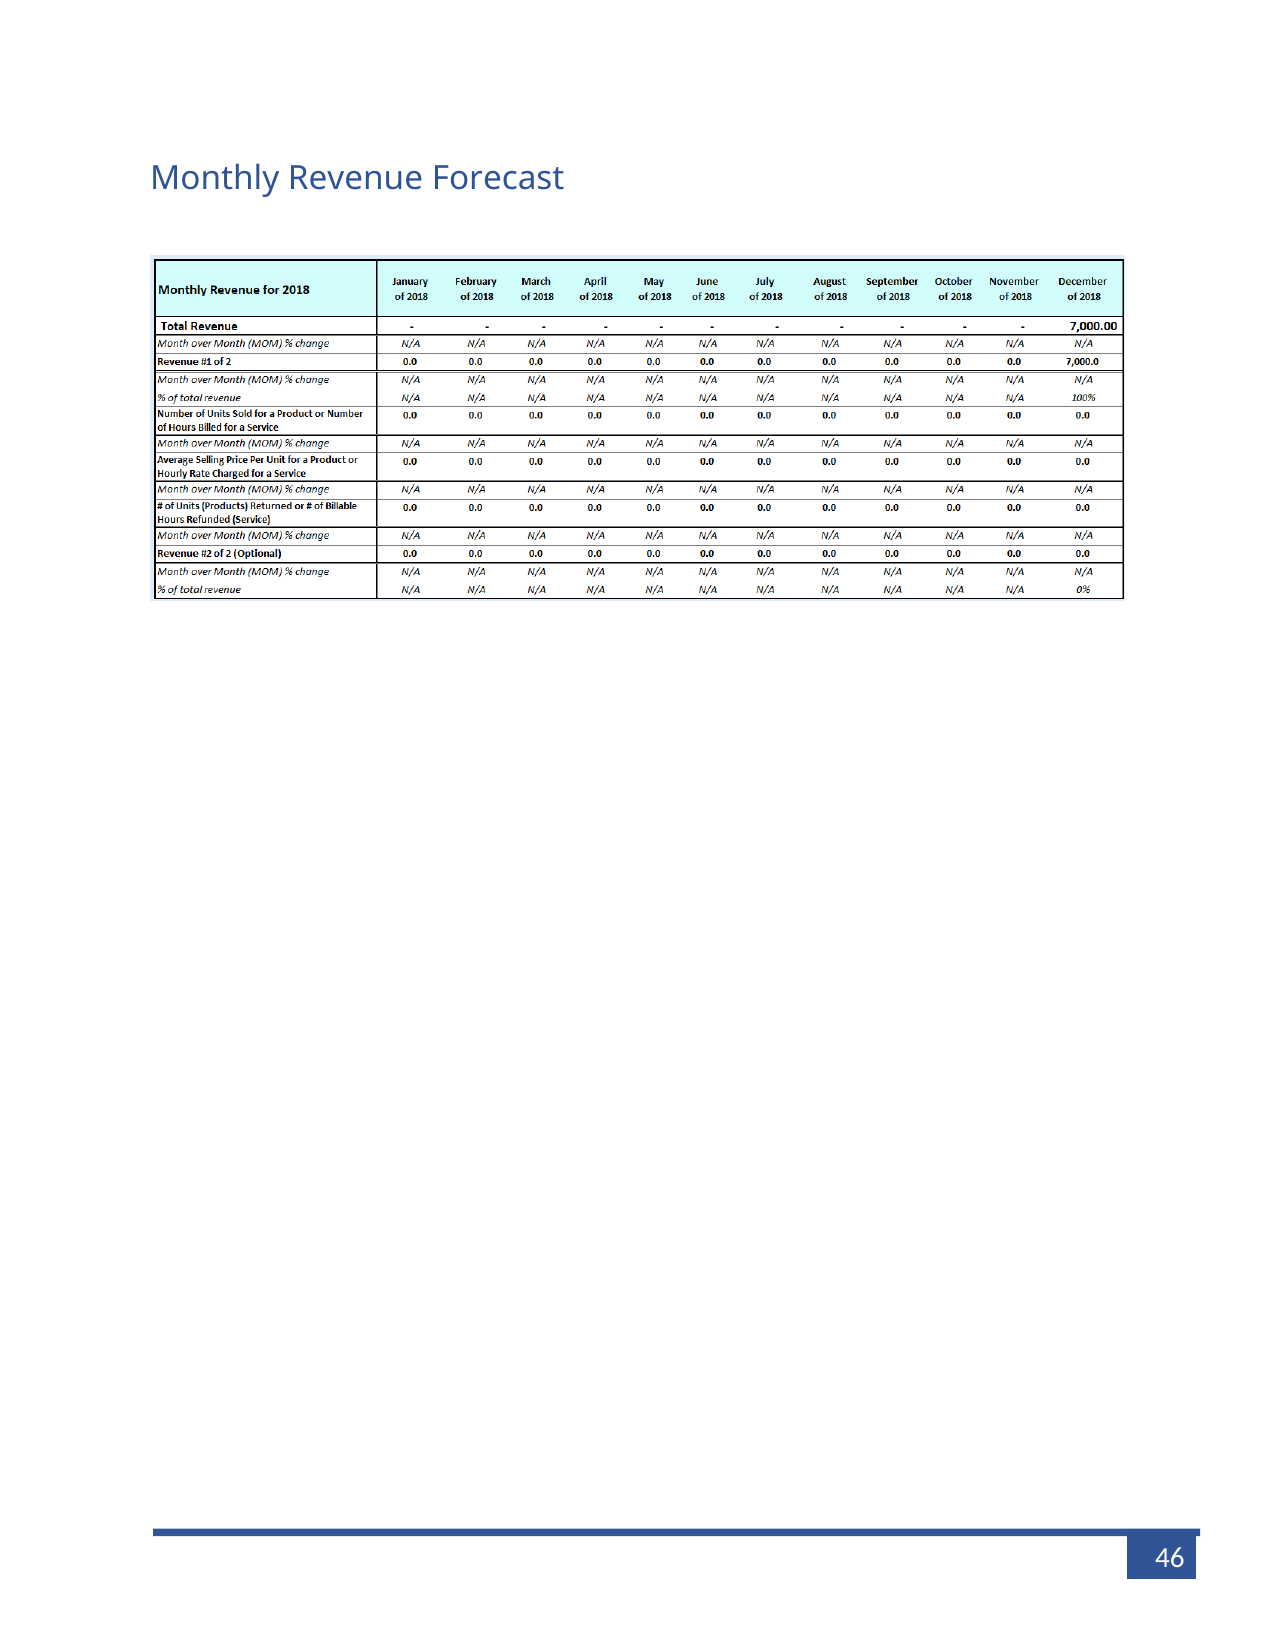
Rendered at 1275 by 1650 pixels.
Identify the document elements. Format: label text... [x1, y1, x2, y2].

picture [150, 255, 1125, 601]
subtitle Monthly Revenue Forecast [150, 154, 1125, 199]
